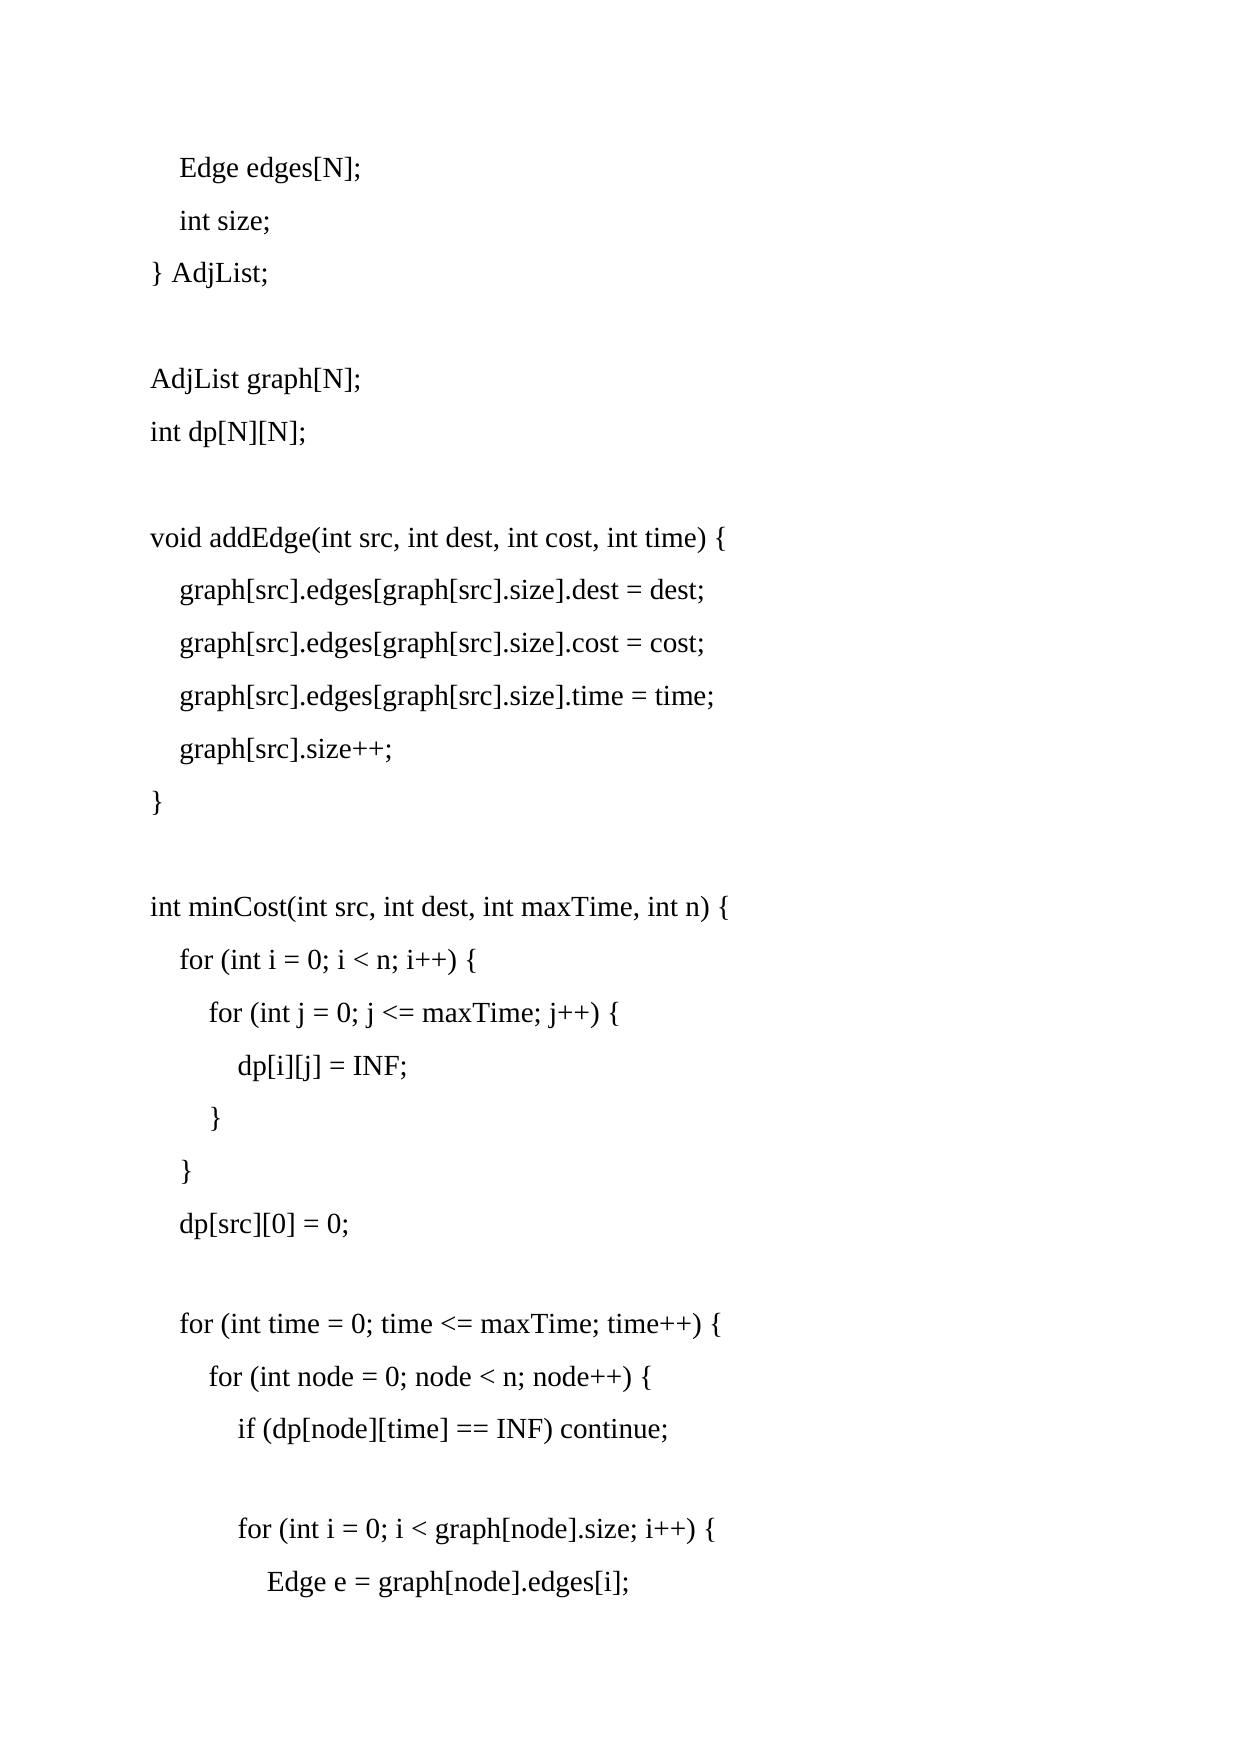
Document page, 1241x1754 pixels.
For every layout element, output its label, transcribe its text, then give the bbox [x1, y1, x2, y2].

text AdjList graph[N]; [150, 361, 1090, 395]
text } [150, 784, 1090, 817]
text graph[src].edges[graph[src].size].cost = cost; [150, 625, 1090, 659]
text graph[src].size++; [150, 731, 1090, 764]
text } [150, 1101, 1090, 1134]
text } AdjList; [150, 256, 1090, 289]
text if (dp[node][time] == INF) continue; [150, 1412, 1090, 1445]
text int size; [150, 203, 1090, 236]
text for (int i = 0; i < n; i++) { [150, 942, 1090, 976]
text graph[src].edges[graph[src].size].time = time; [150, 678, 1090, 712]
text void addEdge(int src, int dest, int cost, int time) { [150, 520, 1090, 553]
text } [150, 1153, 1090, 1187]
text Edge e = graph[node].edges[i]; [150, 1564, 1090, 1598]
text for (int time = 0; time <= maxTime; time++) { [150, 1306, 1090, 1339]
text for (int node = 0; node < n; node++) { [150, 1359, 1090, 1392]
text for (int i = 0; i < graph[node].size; i++) { [150, 1511, 1090, 1545]
text graph[src].edges[graph[src].size].dest = dest; [150, 572, 1090, 606]
text dp[src][0] = 0; [150, 1206, 1090, 1240]
text int minCost(int src, int dest, int maxTime, int n) { [150, 889, 1090, 923]
text for (int j = 0; j <= maxTime; j++) { [150, 995, 1090, 1028]
text Edge edges[N]; [150, 150, 1090, 183]
text dp[i][j] = INF; [150, 1048, 1090, 1081]
text int dp[N][N]; [150, 414, 1090, 448]
